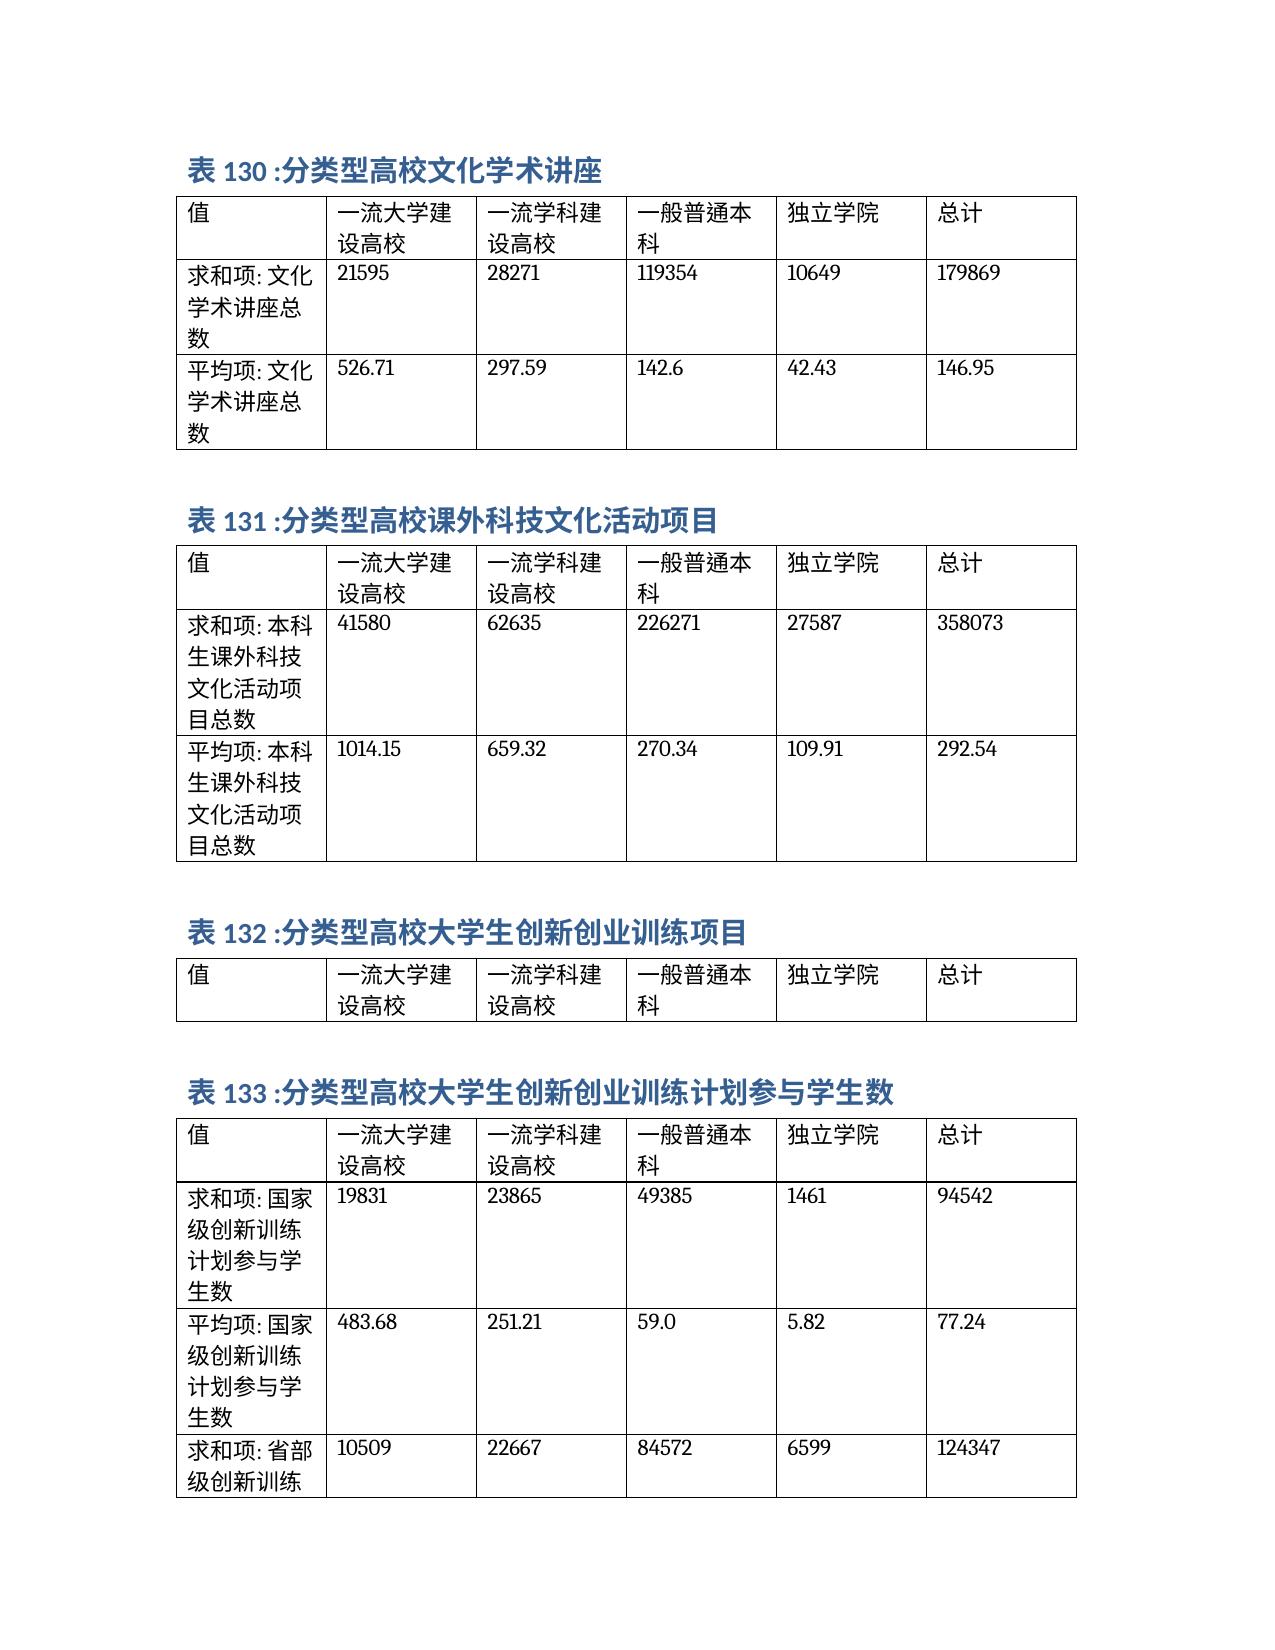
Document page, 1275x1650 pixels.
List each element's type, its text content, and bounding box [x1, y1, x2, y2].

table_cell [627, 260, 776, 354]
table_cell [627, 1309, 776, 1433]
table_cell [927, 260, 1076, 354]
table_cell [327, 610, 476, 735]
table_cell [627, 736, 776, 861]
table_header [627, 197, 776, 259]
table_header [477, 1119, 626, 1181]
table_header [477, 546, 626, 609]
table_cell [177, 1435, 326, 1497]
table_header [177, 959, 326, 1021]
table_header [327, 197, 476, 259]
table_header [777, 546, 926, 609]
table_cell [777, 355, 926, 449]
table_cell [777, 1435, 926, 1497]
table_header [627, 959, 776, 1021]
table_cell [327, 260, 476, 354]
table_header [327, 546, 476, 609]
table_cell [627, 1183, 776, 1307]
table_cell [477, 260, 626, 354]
subtitle 表133 :分类型高校大学生创新创业训练计划参与学生数 [187, 1072, 1087, 1112]
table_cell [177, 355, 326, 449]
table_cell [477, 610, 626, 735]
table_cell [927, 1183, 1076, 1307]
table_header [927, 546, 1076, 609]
subtitle 表132 :分类型高校大学生创新创业训练项目 [187, 912, 1087, 952]
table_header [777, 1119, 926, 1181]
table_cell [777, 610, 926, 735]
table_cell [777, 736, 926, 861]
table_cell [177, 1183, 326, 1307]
subtitle 表131 :分类型高校课外科技文化活动项目 [187, 500, 1087, 539]
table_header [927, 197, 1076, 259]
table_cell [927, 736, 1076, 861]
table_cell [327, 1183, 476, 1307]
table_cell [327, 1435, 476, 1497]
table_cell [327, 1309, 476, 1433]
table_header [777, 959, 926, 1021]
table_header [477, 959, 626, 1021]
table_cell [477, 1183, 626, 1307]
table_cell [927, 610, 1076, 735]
subtitle 表130 :分类型高校文化学术讲座 [187, 150, 1087, 190]
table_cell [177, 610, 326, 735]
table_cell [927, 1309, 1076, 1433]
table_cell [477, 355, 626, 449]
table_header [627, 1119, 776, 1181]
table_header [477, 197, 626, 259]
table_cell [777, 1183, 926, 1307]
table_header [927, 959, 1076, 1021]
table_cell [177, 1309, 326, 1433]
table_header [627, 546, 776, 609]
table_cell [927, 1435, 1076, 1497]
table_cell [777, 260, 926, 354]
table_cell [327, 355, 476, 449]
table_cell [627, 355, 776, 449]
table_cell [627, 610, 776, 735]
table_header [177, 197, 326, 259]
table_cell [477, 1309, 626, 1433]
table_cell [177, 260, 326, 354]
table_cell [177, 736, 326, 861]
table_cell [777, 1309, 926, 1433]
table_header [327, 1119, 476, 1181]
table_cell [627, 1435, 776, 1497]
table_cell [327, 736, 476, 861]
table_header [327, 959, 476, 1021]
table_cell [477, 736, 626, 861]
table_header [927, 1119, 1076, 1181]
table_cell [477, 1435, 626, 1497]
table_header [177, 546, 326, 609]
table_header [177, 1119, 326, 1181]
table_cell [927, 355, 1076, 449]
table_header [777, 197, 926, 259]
